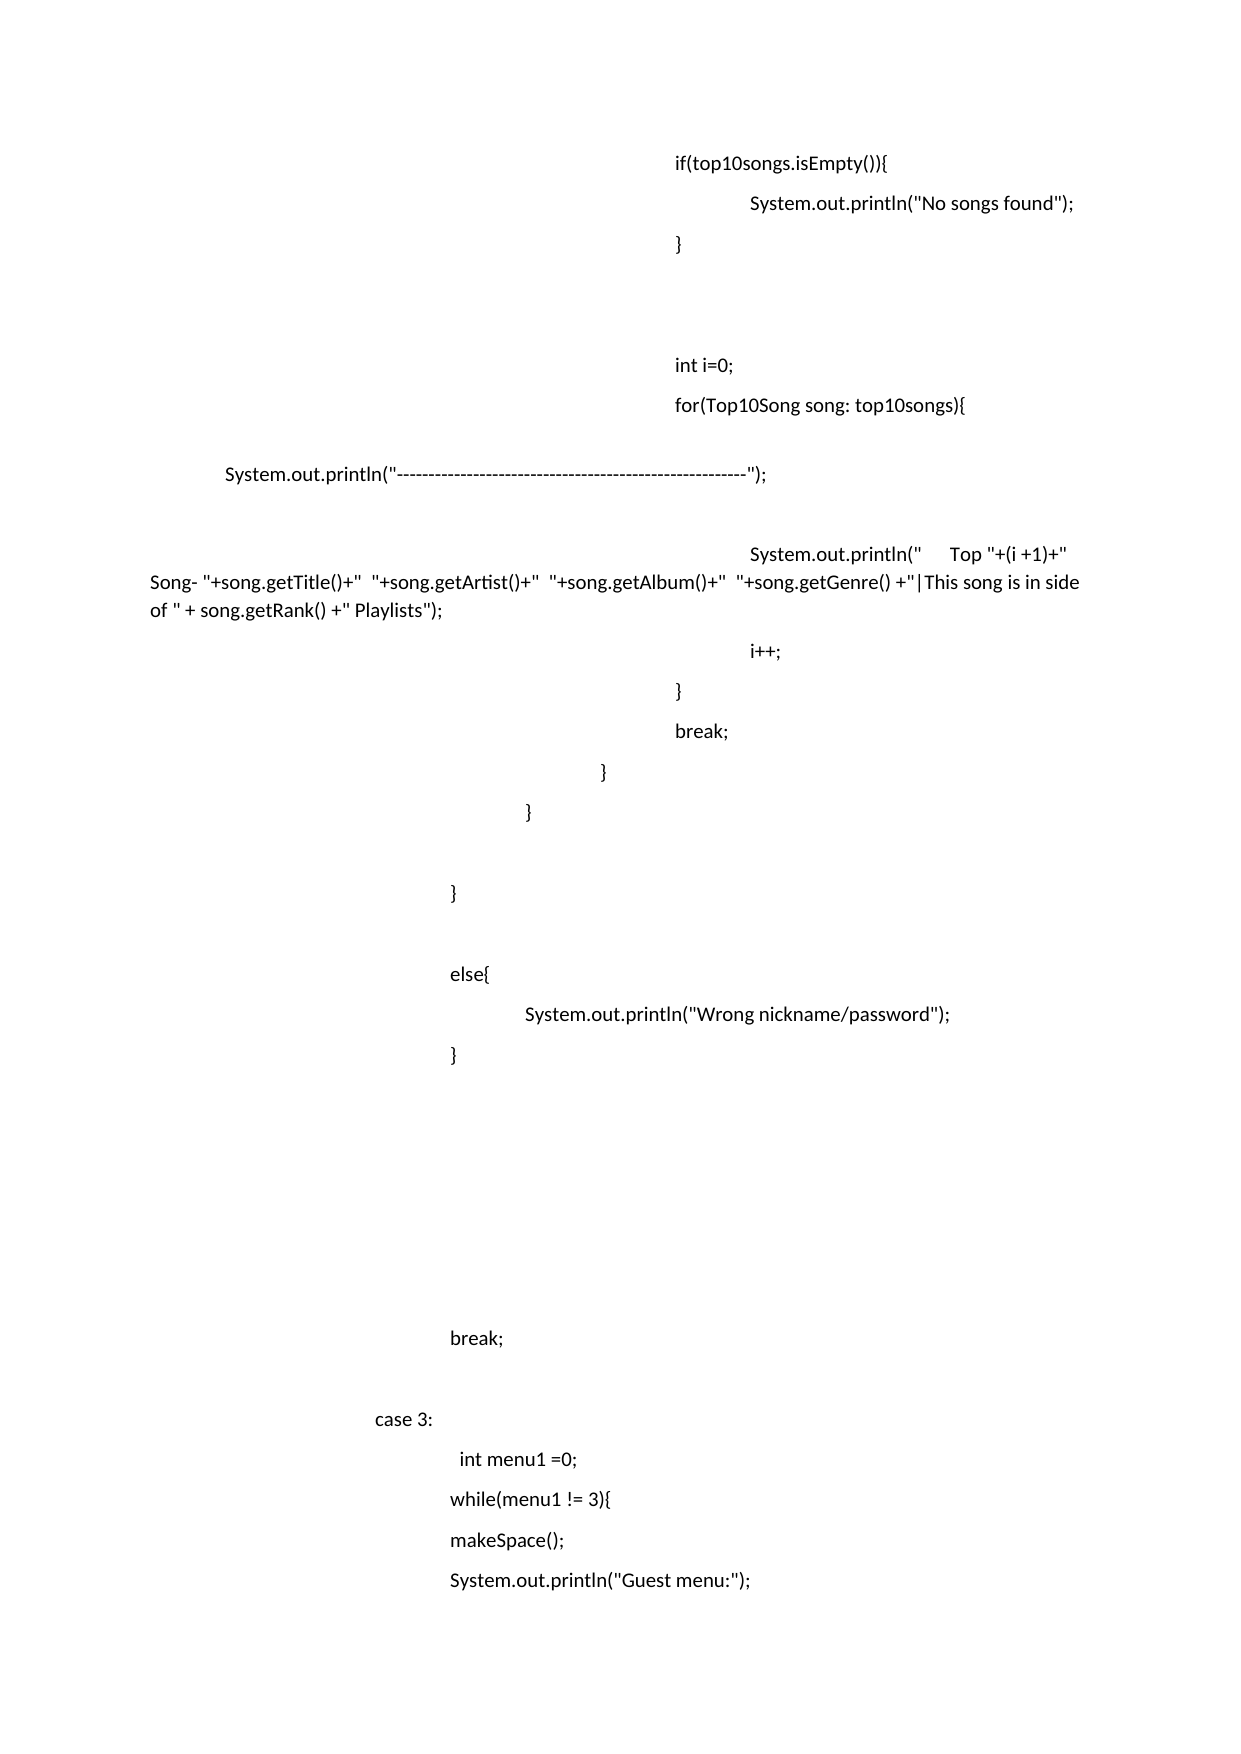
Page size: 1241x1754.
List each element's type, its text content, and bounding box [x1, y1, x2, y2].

text while(menu1 != 3){ [150, 1487, 1090, 1512]
text } [150, 1042, 1090, 1067]
text } [150, 759, 1090, 784]
text for(Top10Song song: top10songs){ [150, 392, 1090, 418]
text makeSpace(); [150, 1527, 1090, 1552]
text System.out.println("No songs found"); [150, 190, 1090, 216]
text System.out.println(" Top "+(i +1)+" Song- "+song.getTitle()+" "+song.getArtist()+" "+song.getAlbum()+" "+song.getGenre() +"|This song is in side of " + song.getRank() +" Playlists"); [150, 542, 1090, 623]
text else{ [150, 961, 1090, 987]
text System.out.println("Wrong nickname/password"); [150, 1002, 1090, 1027]
text } [150, 231, 1090, 256]
text } [150, 880, 1090, 906]
text int menu1 =0; [150, 1446, 1090, 1472]
text System.out.println("Guest menu:"); [150, 1567, 1090, 1593]
text int i=0; [150, 352, 1090, 377]
text break; [150, 719, 1090, 744]
text } [150, 678, 1090, 704]
text case 3: [150, 1406, 1090, 1431]
text i++; [150, 638, 1090, 663]
text if(top10songs.isEmpty()){ [150, 150, 1090, 175]
text System.out.println("-------------------------------------------------------"); [150, 433, 1090, 486]
text break; [150, 1325, 1090, 1350]
text } [150, 799, 1090, 825]
